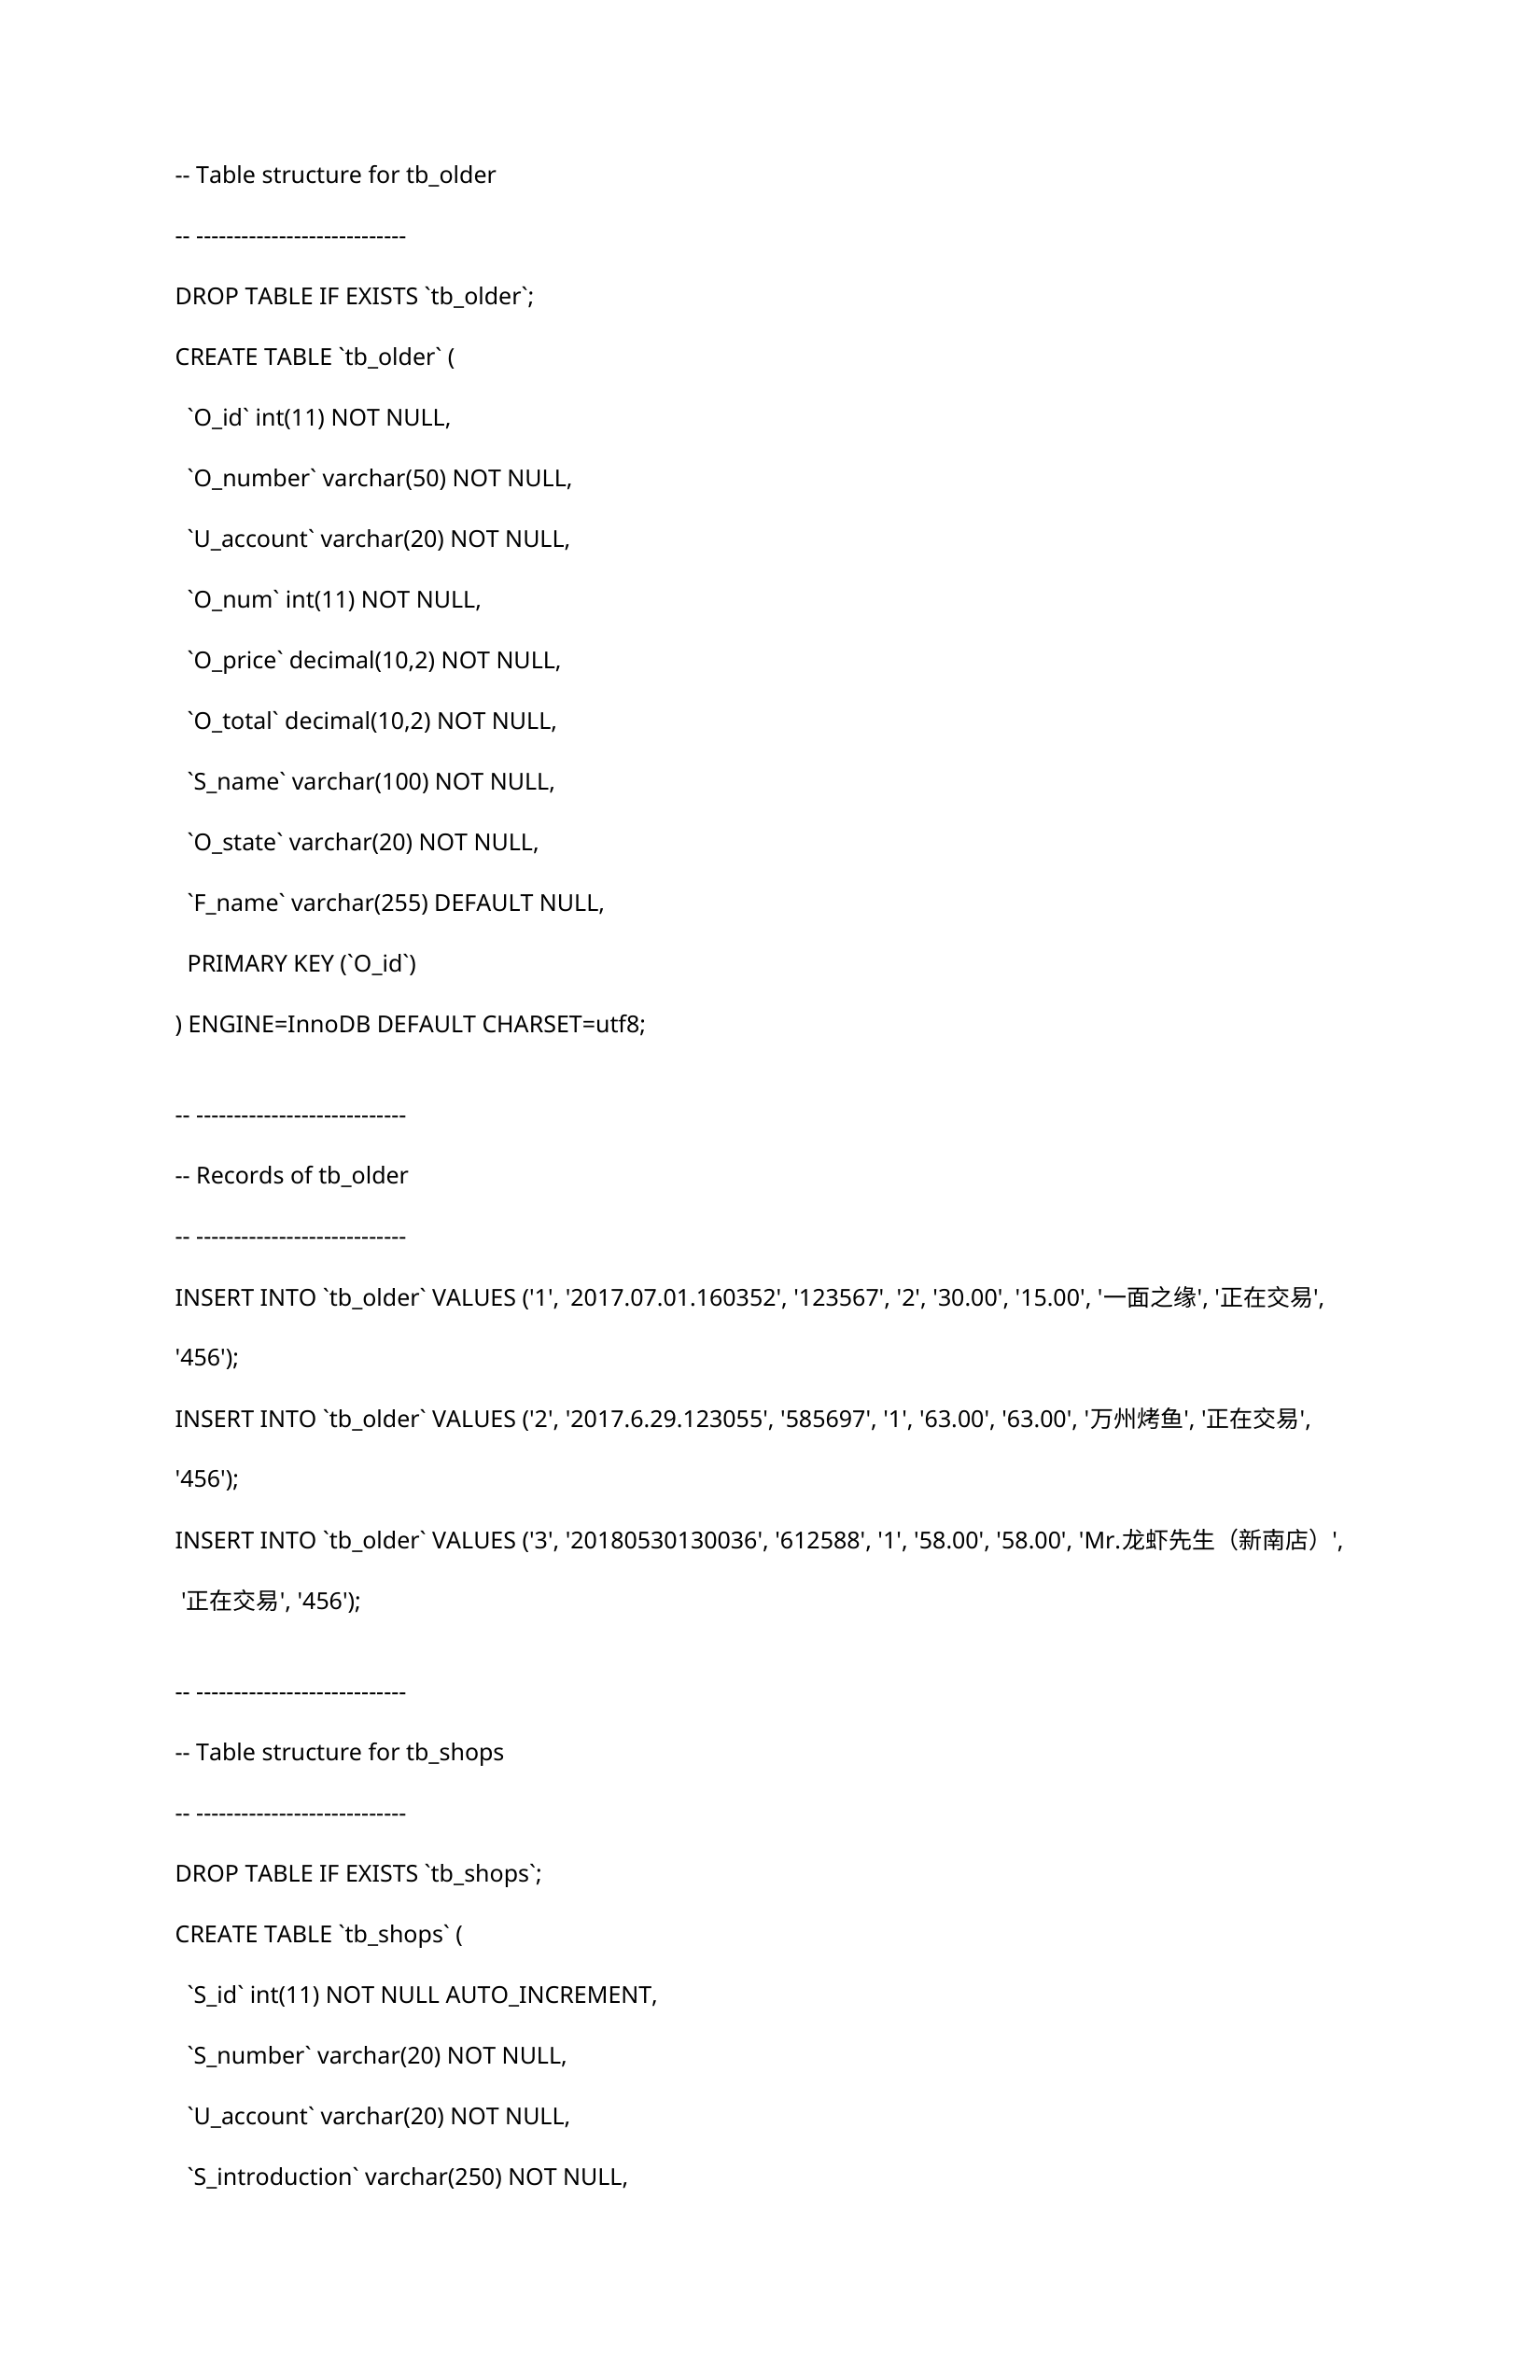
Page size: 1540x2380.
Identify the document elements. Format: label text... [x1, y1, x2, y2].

text `O_number` varchar(50) NOT NULL, [175, 447, 1365, 508]
text `S_number` varchar(20) NOT NULL, [175, 2024, 1365, 2085]
text -- ---------------------------- [175, 1205, 1365, 1266]
text INSERT INTO `tb_older` VALUES ('2', '2017.6.29.123055', '585697', '1', '63.00', '63.00', '万州烤鱼', '正在交易', '456'); [175, 1387, 1365, 1508]
text `U_account` varchar(20) NOT NULL, [175, 508, 1365, 568]
text INSERT INTO `tb_older` VALUES ('3', '20180530130036', '612588', '1', '58.00', '58.00', 'Mr.龙虾先生（新南店）', '正在交易', '456'); [175, 1508, 1365, 1630]
text `O_price` decimal(10,2) NOT NULL, [175, 629, 1365, 690]
text -- Table structure for tb_shops [175, 1721, 1365, 1782]
text `O_id` int(11) NOT NULL, [175, 386, 1365, 447]
text -- ---------------------------- [175, 1660, 1365, 1721]
text DROP TABLE IF EXISTS `tb_shops`; [175, 1842, 1365, 1903]
text -- Table structure for tb_older [175, 144, 1365, 204]
text DROP TABLE IF EXISTS `tb_older`; [175, 265, 1365, 326]
text CREATE TABLE `tb_older` ( [175, 326, 1365, 386]
text ) ENGINE=InnoDB DEFAULT CHARSET=utf8; [175, 993, 1365, 1054]
text `F_name` varchar(255) DEFAULT NULL, [175, 872, 1365, 932]
text `U_account` varchar(20) NOT NULL, [175, 2085, 1365, 2146]
text -- ---------------------------- [175, 204, 1365, 265]
text -- ---------------------------- [175, 1084, 1365, 1144]
text PRIMARY KEY (`O_id`) [175, 932, 1365, 993]
text -- Records of tb_older [175, 1144, 1365, 1205]
text `O_num` int(11) NOT NULL, [175, 568, 1365, 629]
text `O_total` decimal(10,2) NOT NULL, [175, 690, 1365, 750]
text -- ---------------------------- [175, 1782, 1365, 1842]
text `S_introduction` varchar(250) NOT NULL, [175, 2146, 1365, 2206]
text CREATE TABLE `tb_shops` ( [175, 1903, 1365, 1964]
text `O_state` varchar(20) NOT NULL, [175, 811, 1365, 872]
text `S_name` varchar(100) NOT NULL, [175, 750, 1365, 811]
text `S_id` int(11) NOT NULL AUTO_INCREMENT, [175, 1964, 1365, 2024]
text INSERT INTO `tb_older` VALUES ('1', '2017.07.01.160352', '123567', '2', '30.00', '15.00', '一面之缘', '正在交易', '456'); [175, 1266, 1365, 1387]
